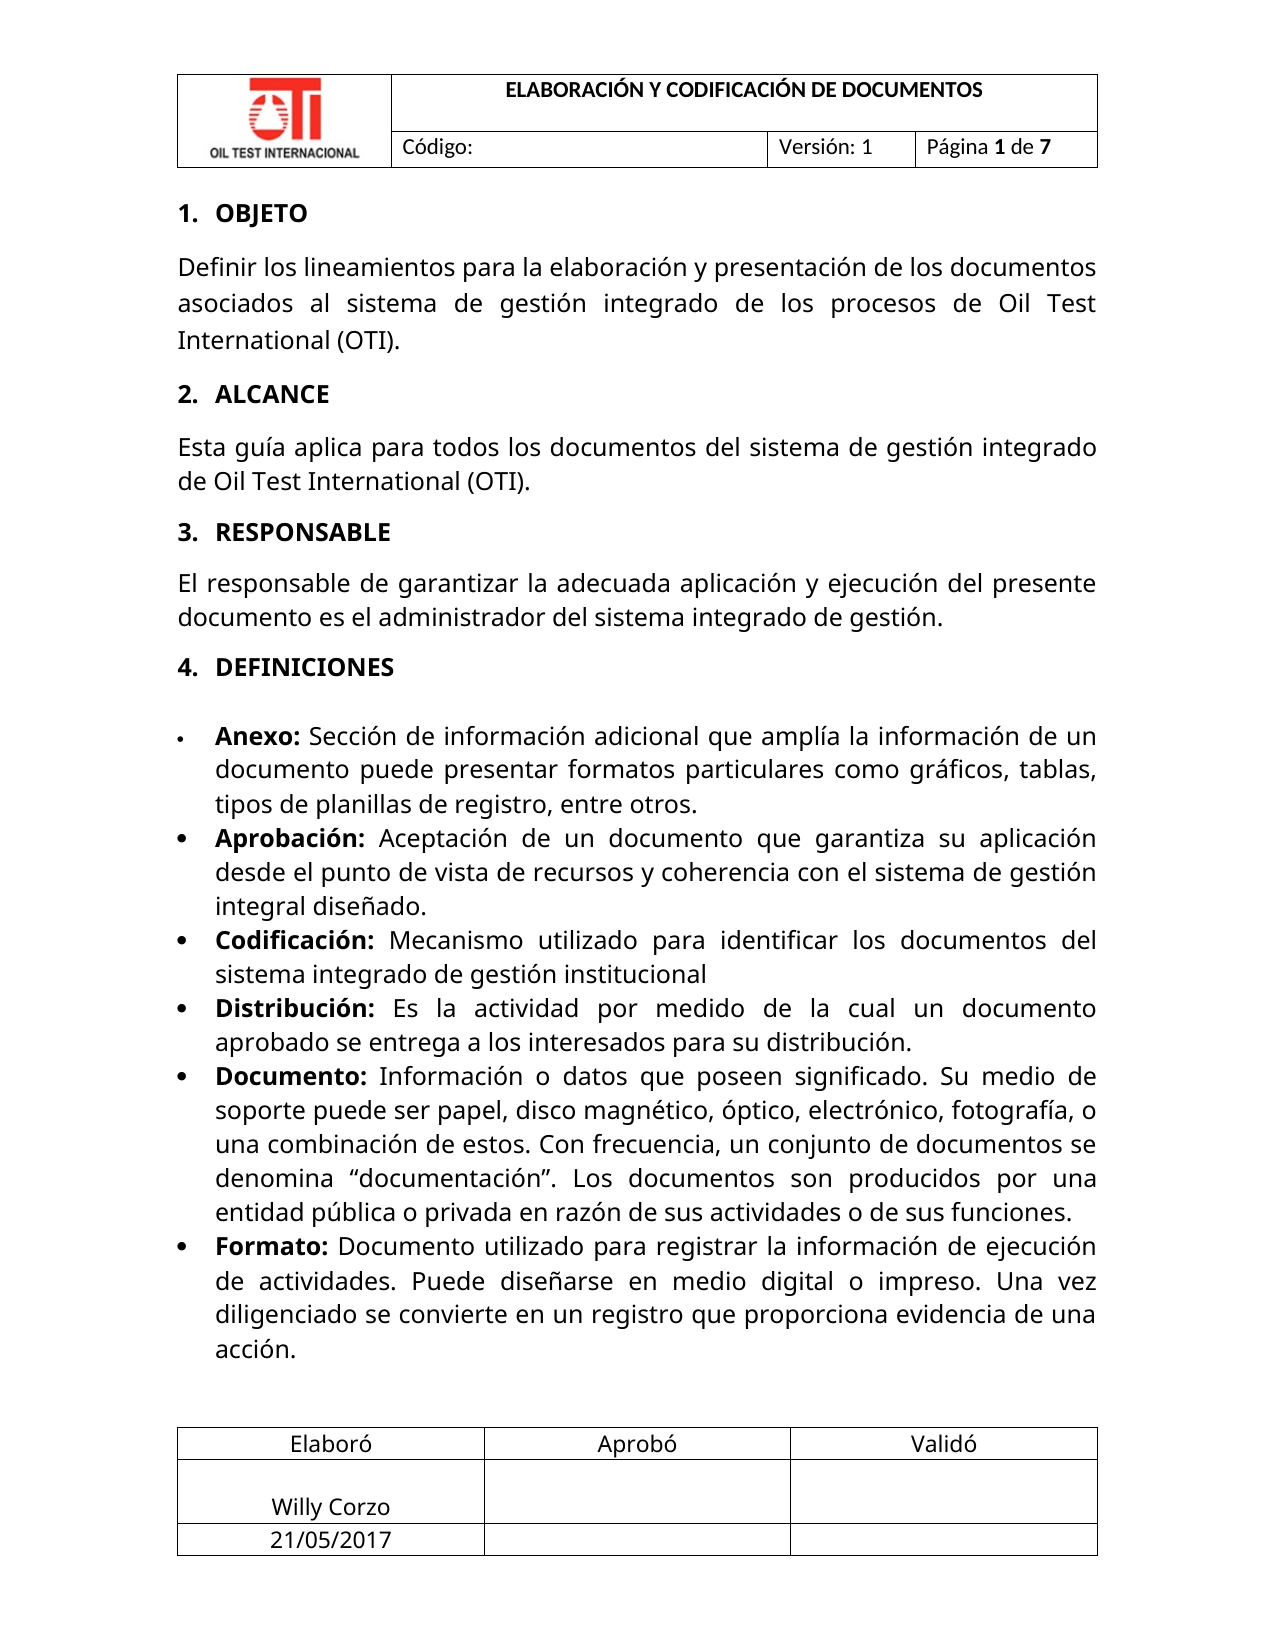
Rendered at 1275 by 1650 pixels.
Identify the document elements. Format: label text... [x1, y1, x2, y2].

list Distribución: Es la actividad por medido de la cual un documento aprobado se entrega a los interesados para su distribución. [177, 991, 1098, 1059]
list OBJETO [177, 196, 1098, 230]
list Anexo: Sección de información adicional que amplía la información de un documento puede presentar formatos particulares como gráficos, tablas, tipos de planillas de registro, entre otros. [177, 718, 1098, 820]
list Aprobación: Aceptación de un documento que garantiza su aplicación desde el punto de vista de recursos y coherencia con el sistema de gestión integral diseñado. [177, 820, 1098, 922]
list ALCANCE [177, 376, 1098, 410]
text Definir los lineamientos para la elaboración y presentación de los documentos asociados al sistema de gestión integrado de los procesos de Oil Test International (OTI). [177, 249, 1098, 357]
list Documento: Información o datos que poseen significado. Su medio de soporte puede ser papel, disco magnético, óptico, electrónico, fotografía, o una combinación de estos. Con frecuencia, un conjunto de documentos se denomina “documentación”. Los documentos son producidos por una entidad pública o privada en razón de sus actividades o de sus funciones. [177, 1059, 1098, 1229]
text El responsable de garantizar la adecuada aplicación y ejecución del presente documento es el administrador del sistema integrado de gestión. [177, 565, 1098, 633]
picture [188, 75, 381, 167]
list Formato: Documento utilizado para registrar la información de ejecución de actividades. Puede diseñarse en medio digital o impreso. Una vez diligenciado se convierte en un registro que proporciona evidencia de una acción. [177, 1229, 1098, 1365]
list Codificación: Mecanismo utilizado para identificar los documentos del sistema integrado de gestión institucional [177, 922, 1098, 991]
list RESPONSABLE [177, 514, 1098, 548]
text Esta guía aplica para todos los documentos del sistema de gestión integrado de Oil Test International (OTI). [177, 430, 1098, 498]
list DEFINICIONES [177, 650, 1098, 684]
